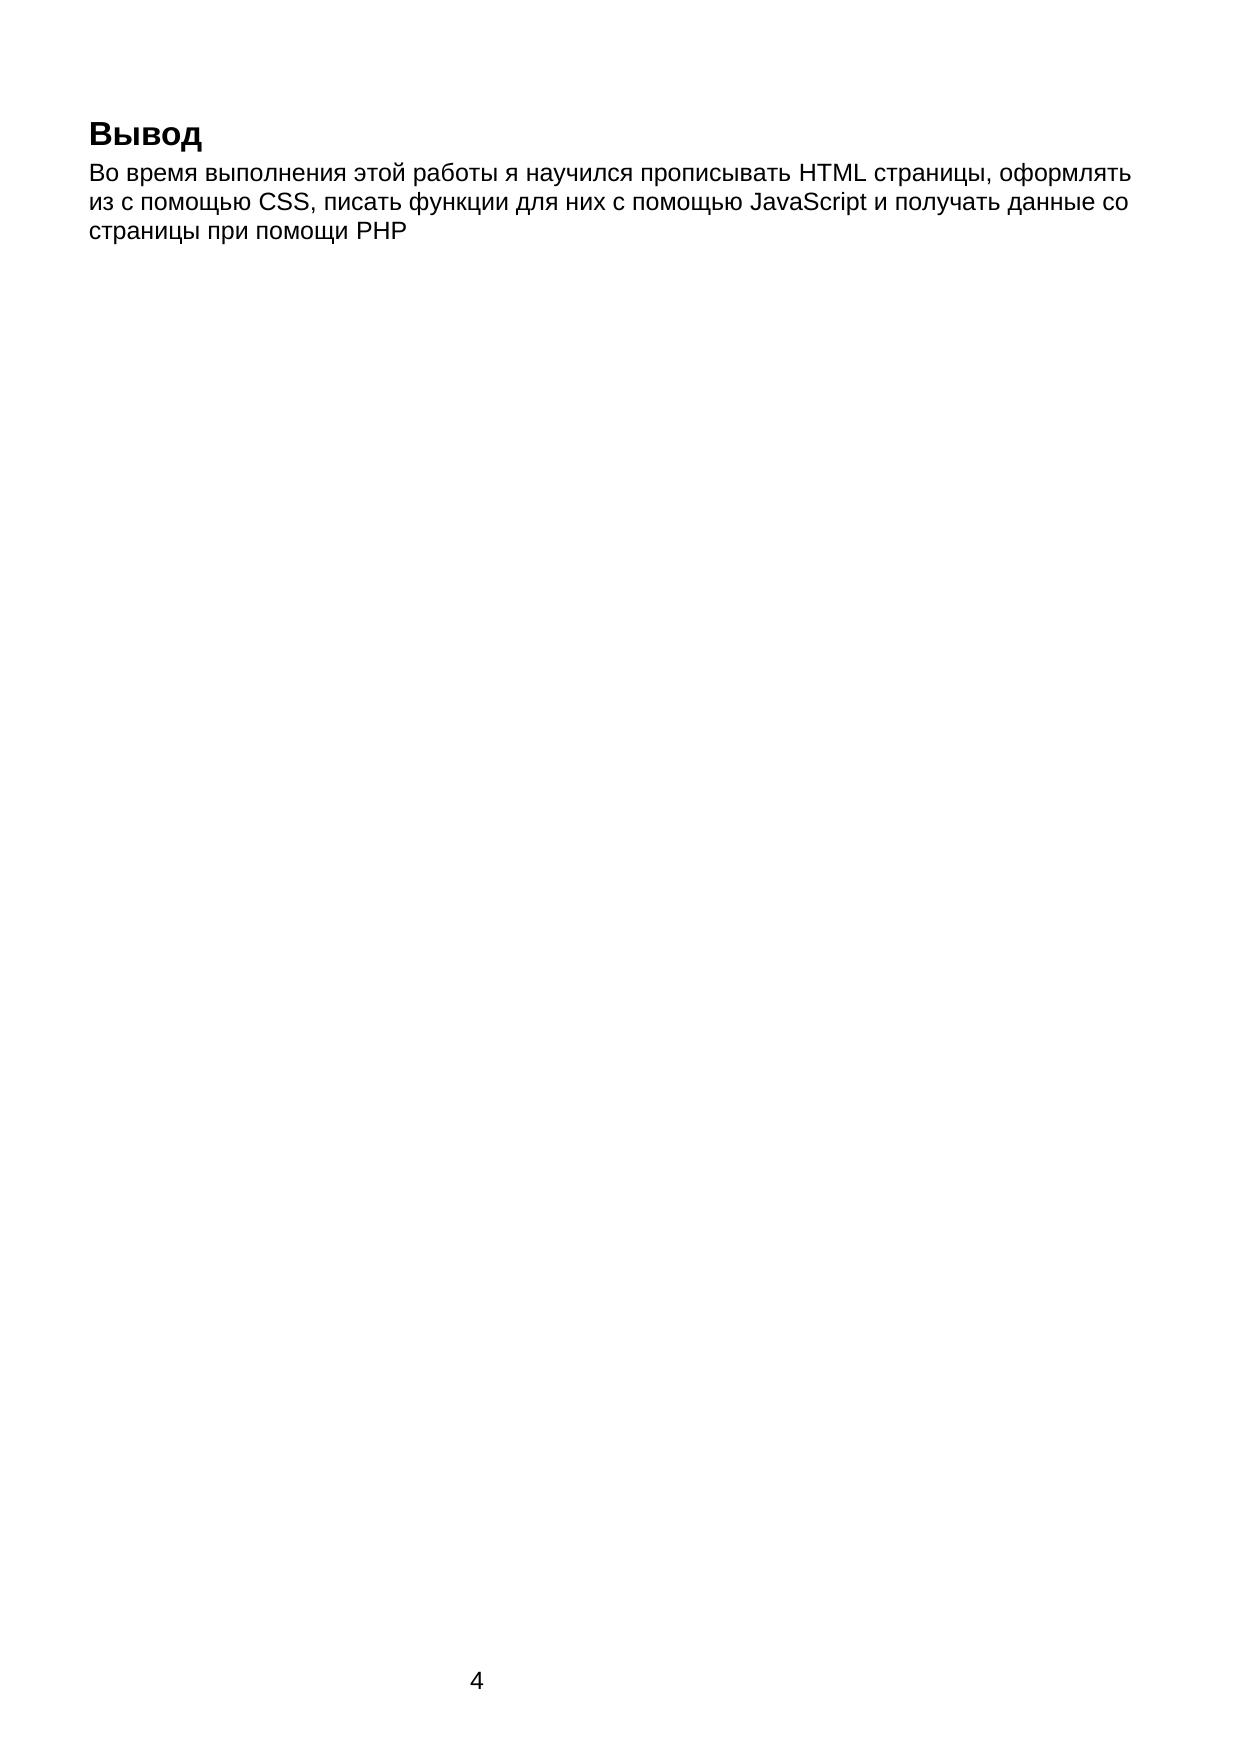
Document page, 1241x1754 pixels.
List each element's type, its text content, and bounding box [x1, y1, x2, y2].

text Во время выполнения этой работы я научился прописывать HTML страницы, оформлять из с помощью CSS, писать функции для них с помощью JavaScript и получать данные со страницы при помощи PHP [88, 158, 1152, 244]
subtitle Вывод [88, 113, 1152, 152]
